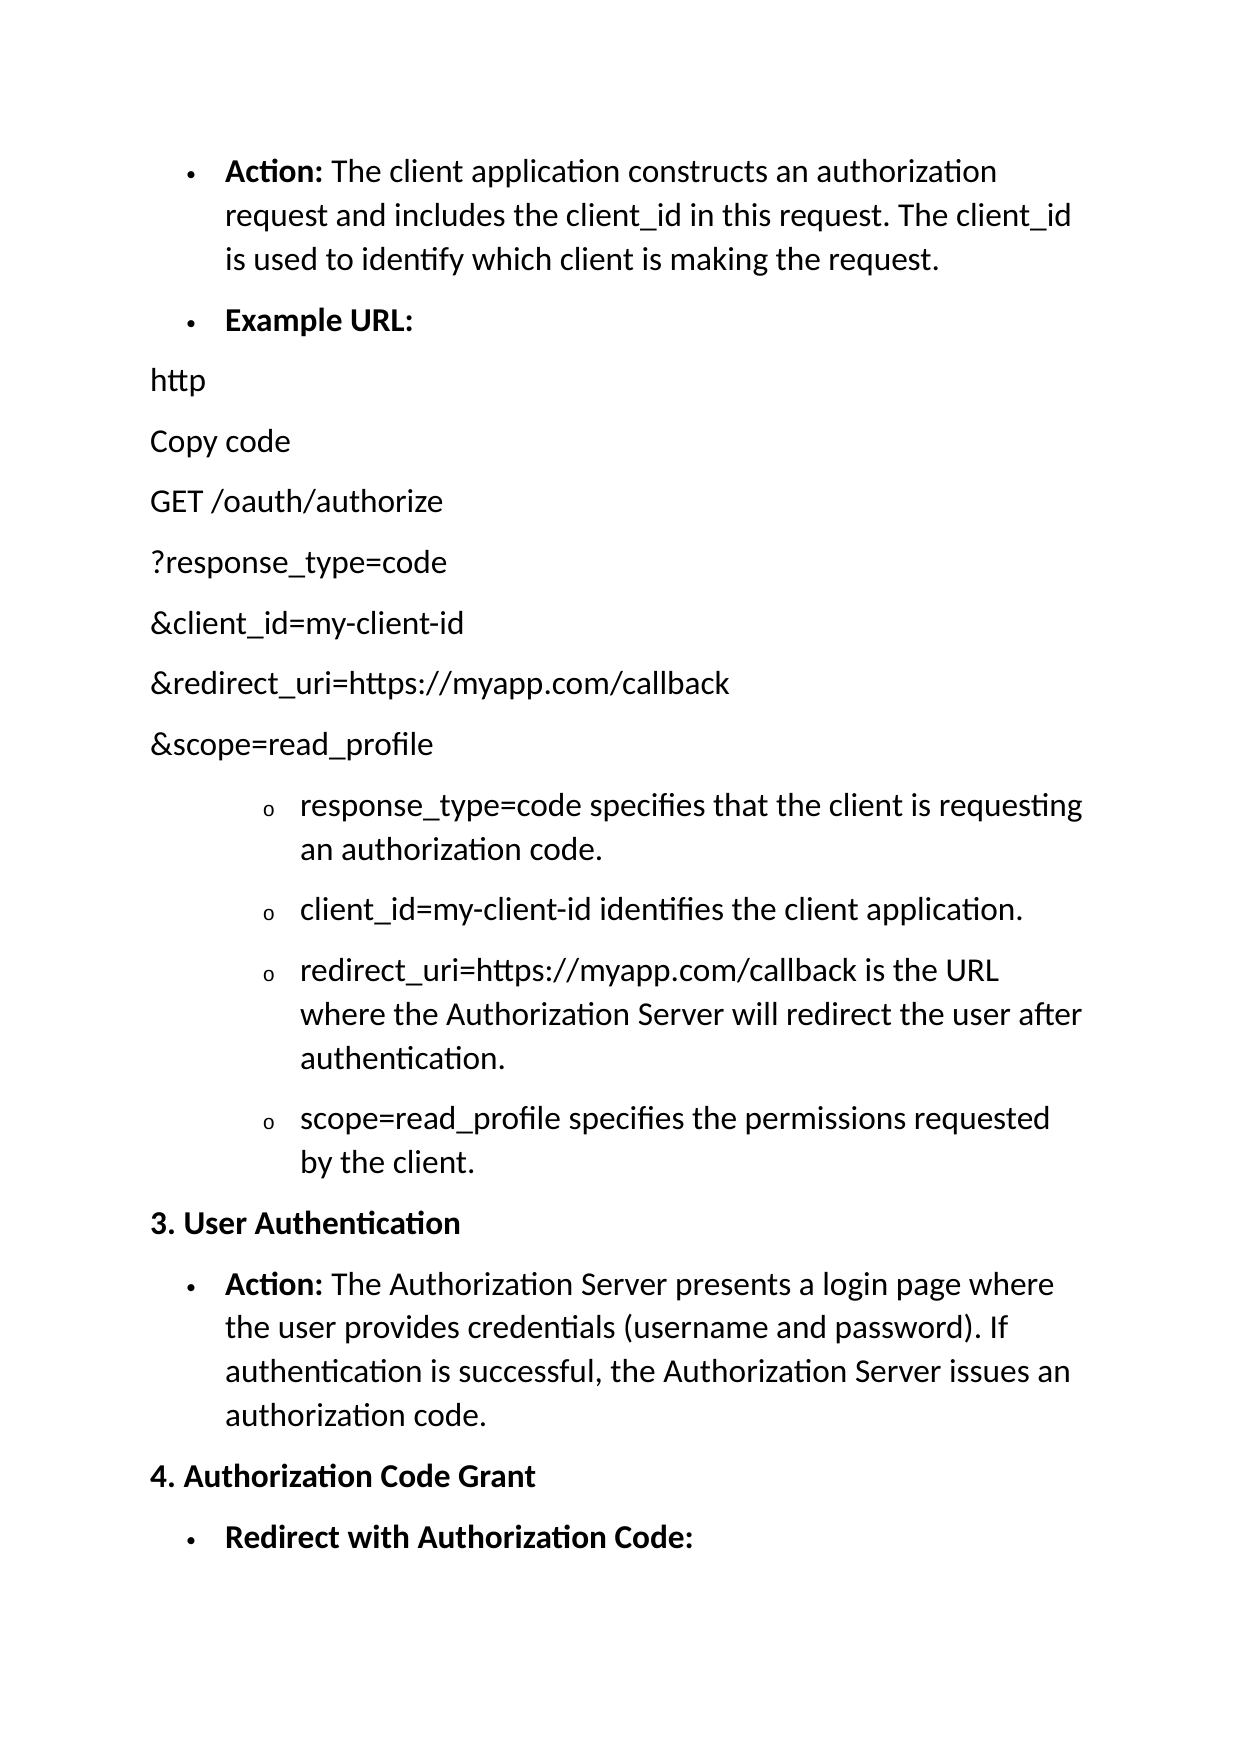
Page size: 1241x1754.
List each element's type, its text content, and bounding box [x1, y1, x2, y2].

text GET /oauth/authorize [150, 480, 1090, 521]
list response_type=code specifies that the client is requesting an authorization code. [262, 783, 1090, 868]
list scope=read_profile specifies the permissions requested by the client. [262, 1097, 1090, 1182]
list Action: The client application constructs an authorization request and includes the client_id in this request. The client_id is used to identify which client is making the request. [187, 150, 1090, 279]
list client_id=my-client-id identifies the client application. [262, 888, 1090, 929]
text &client_id=my-client-id [150, 602, 1090, 642]
text Copy code [150, 420, 1090, 461]
list Action: The Authorization Server presents a login page where the user provides credentials (username and password). If authentication is successful, the Authorization Server issues an authorization code. [187, 1262, 1090, 1435]
list redirect_uri=https://myapp.com/callback is the URL where the Authorization Server will redirect the user after authentication. [262, 949, 1090, 1077]
list Redirect with Authorization Code: [187, 1516, 1090, 1556]
text &redirect_uri=https://myapp.com/callback [150, 662, 1090, 703]
text http [150, 359, 1090, 400]
text 4. Authorization Code Grant [150, 1455, 1090, 1496]
text 3. User Authentication [150, 1202, 1090, 1243]
list Example URL: [187, 298, 1090, 339]
text &scope=read_profile [150, 723, 1090, 764]
text ?response_type=code [150, 541, 1090, 582]
